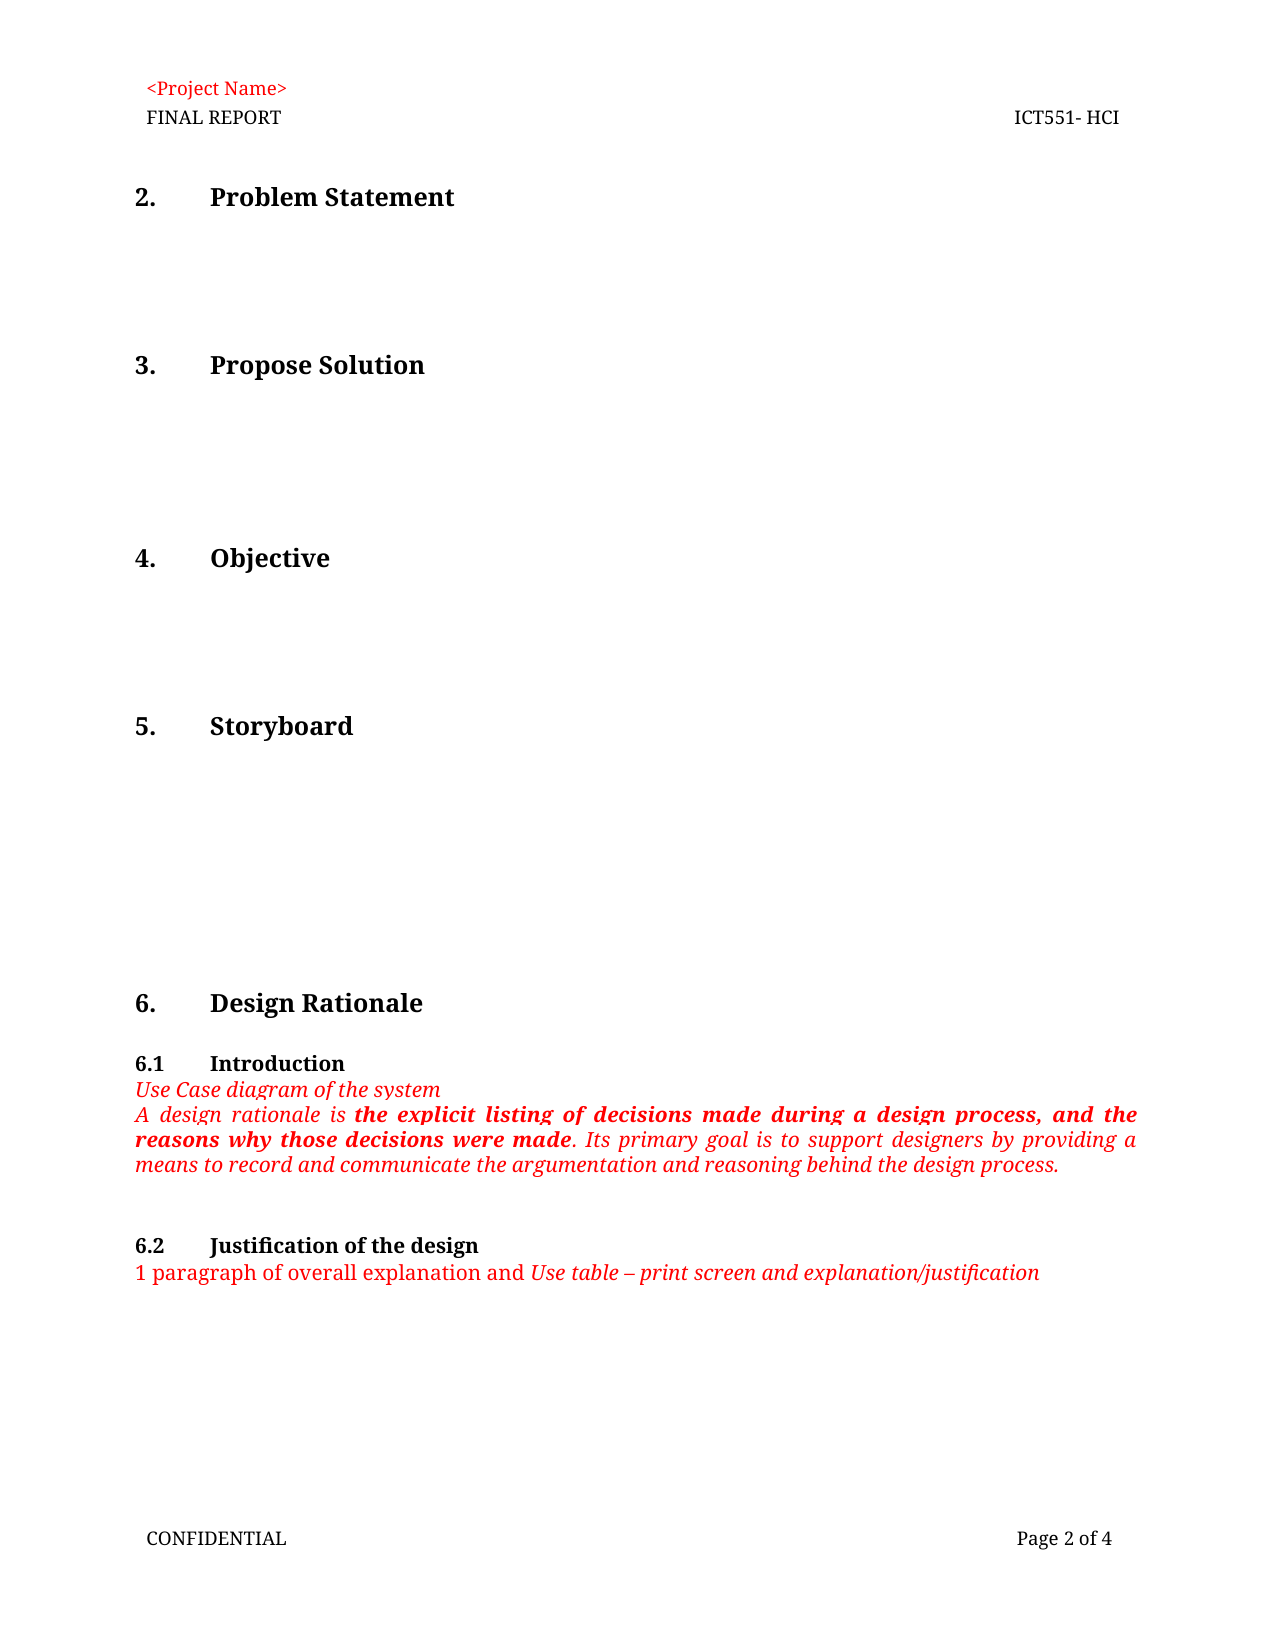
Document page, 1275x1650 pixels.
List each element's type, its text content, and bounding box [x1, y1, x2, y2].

subtitle Objective [135, 540, 1140, 574]
text Use Case diagram of the system [135, 1077, 1140, 1102]
subtitle Propose Solution [135, 347, 1140, 381]
subtitle Design Rationale [135, 986, 1140, 1020]
subtitle Problem Statement [135, 179, 1140, 213]
subtitle Justification of the design [135, 1232, 1140, 1260]
subtitle Introduction [135, 1049, 1140, 1077]
subtitle Storyboard [135, 708, 1140, 743]
text 1 paragraph of overall explanation and Use table – print screen and explanation/justification [135, 1260, 1140, 1285]
